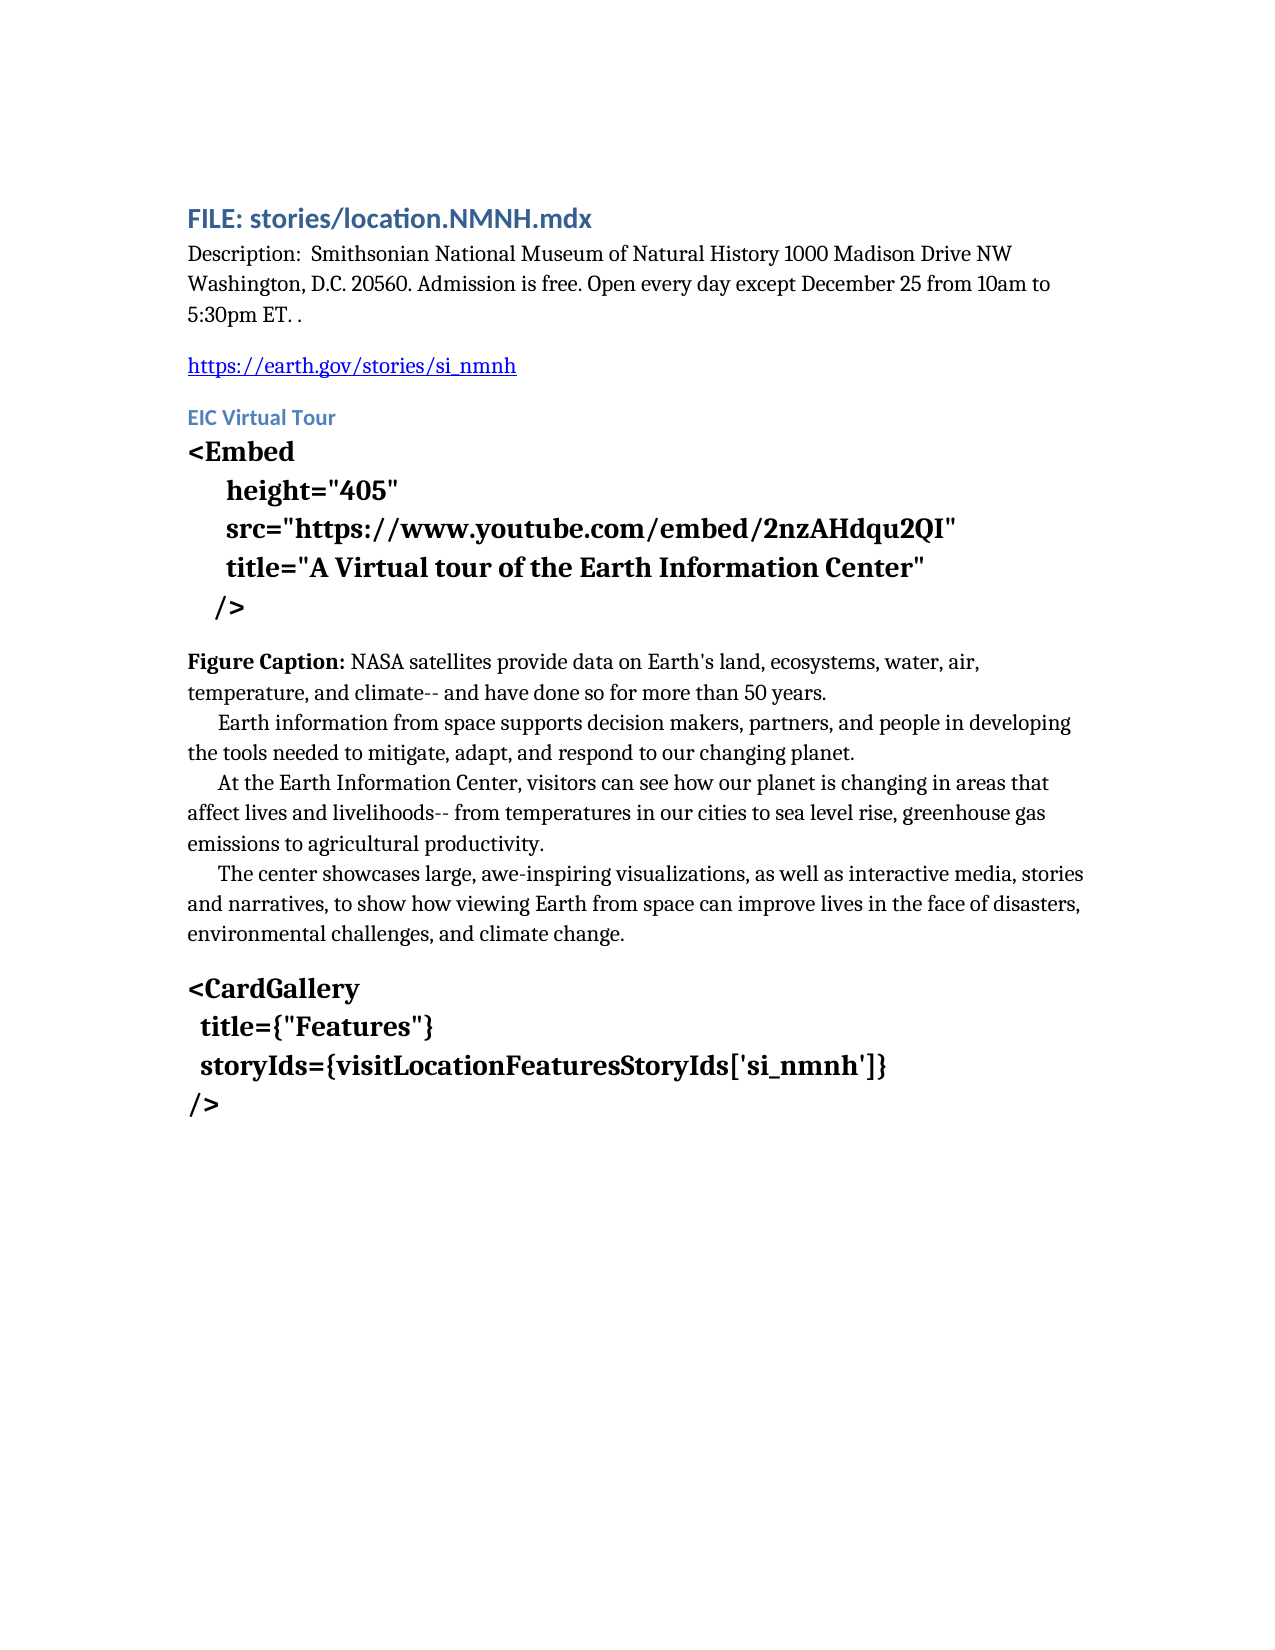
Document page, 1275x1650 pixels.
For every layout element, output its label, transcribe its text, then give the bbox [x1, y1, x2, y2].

text <CardGallery title={"Features"} storyIds={visitLocationFeaturesStoryIds['si_nmnh']} /> [187, 972, 1087, 1121]
text https://earth.gov/stories/si_nmnh [187, 352, 1087, 379]
subtitle EIC Virtual Tour [187, 403, 1087, 431]
text <Embed height="405" src="https://www.youtube.com/embed/2nzAHdqu2QI" title="A Virtual tour of the Earth Information Center" /> [187, 436, 1087, 623]
text Description: Smithsonian National Museum of Natural History 1000 Madison Drive NW Washington, D.C. 20560. Admission is free. Open every day except December 25 from 10am to 5:30pm ET. . [187, 241, 1087, 328]
subtitle FILE: stories/location.NMNH.mdx [187, 200, 1087, 236]
text Figure Caption: NASA satellites provide data on Earth's land, ecosystems, water, air, temperature, and climate-- and have done so for more than 50 years. Earth information from space supports decision makers, partners, and people in developing the tools needed to mitigate, adapt, and respond to our changing planet. At the Earth Information Center, visitors can see how our planet is changing in areas that affect lives and livelihoods-- from temperatures in our cities to sea level rise, greenhouse gas emissions to agricultural productivity. The center showcases large, awe-inspiring visualizations, as well as interactive media, stories and narratives, to show how viewing Earth from space can improve lives in the face of disasters, environmental challenges, and climate change. [187, 649, 1087, 947]
